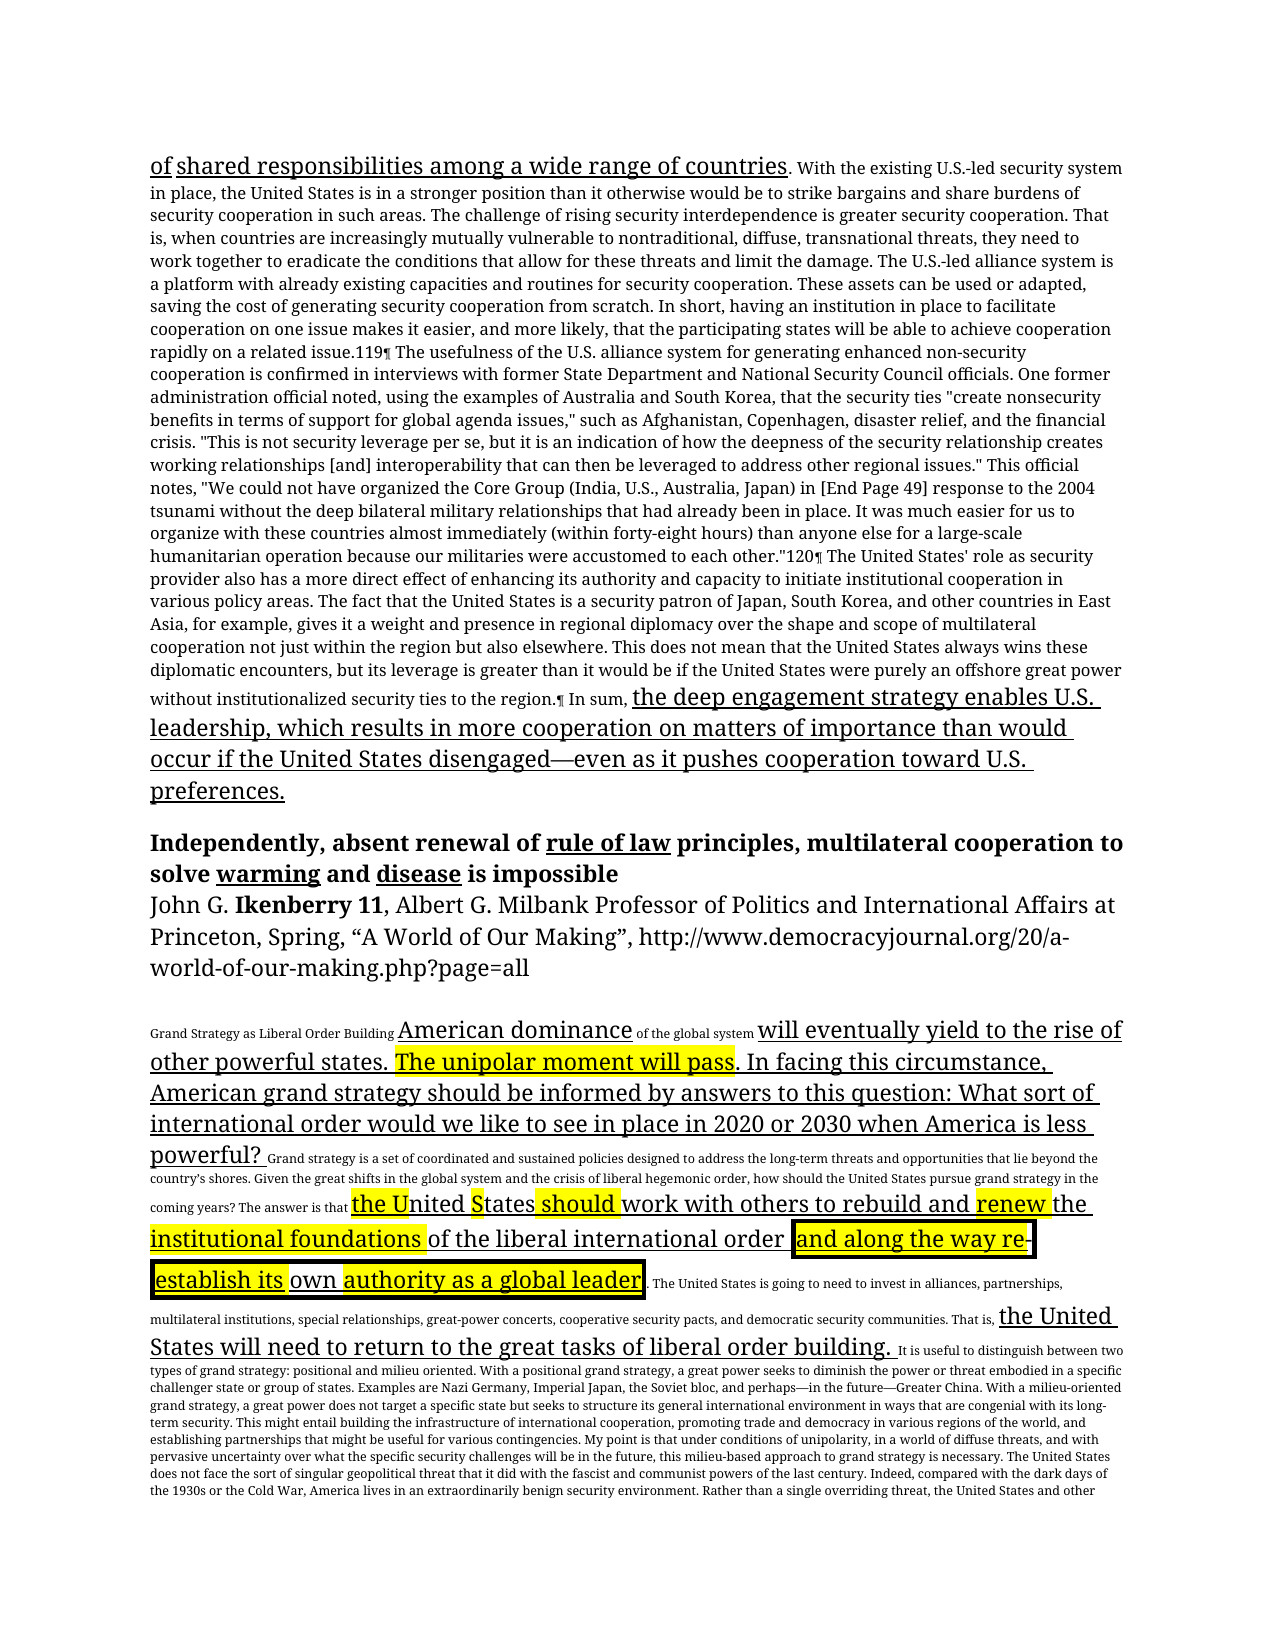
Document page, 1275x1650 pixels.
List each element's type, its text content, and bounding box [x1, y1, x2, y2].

subtitle Independently, absent renewal of rule of law principles, multilateral cooperation to solve warming and disease is impossible [150, 827, 1125, 889]
text John G. Ikenberry 11, Albert G. Milbank Professor of Politics and International Affairs at Princeton, Spring, “A World of Our Making”, http://www.democracyjournal.org/20/a-world-of-our-making.php?page=all [150, 889, 1125, 983]
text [150, 1014, 1125, 1499]
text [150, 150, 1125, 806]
